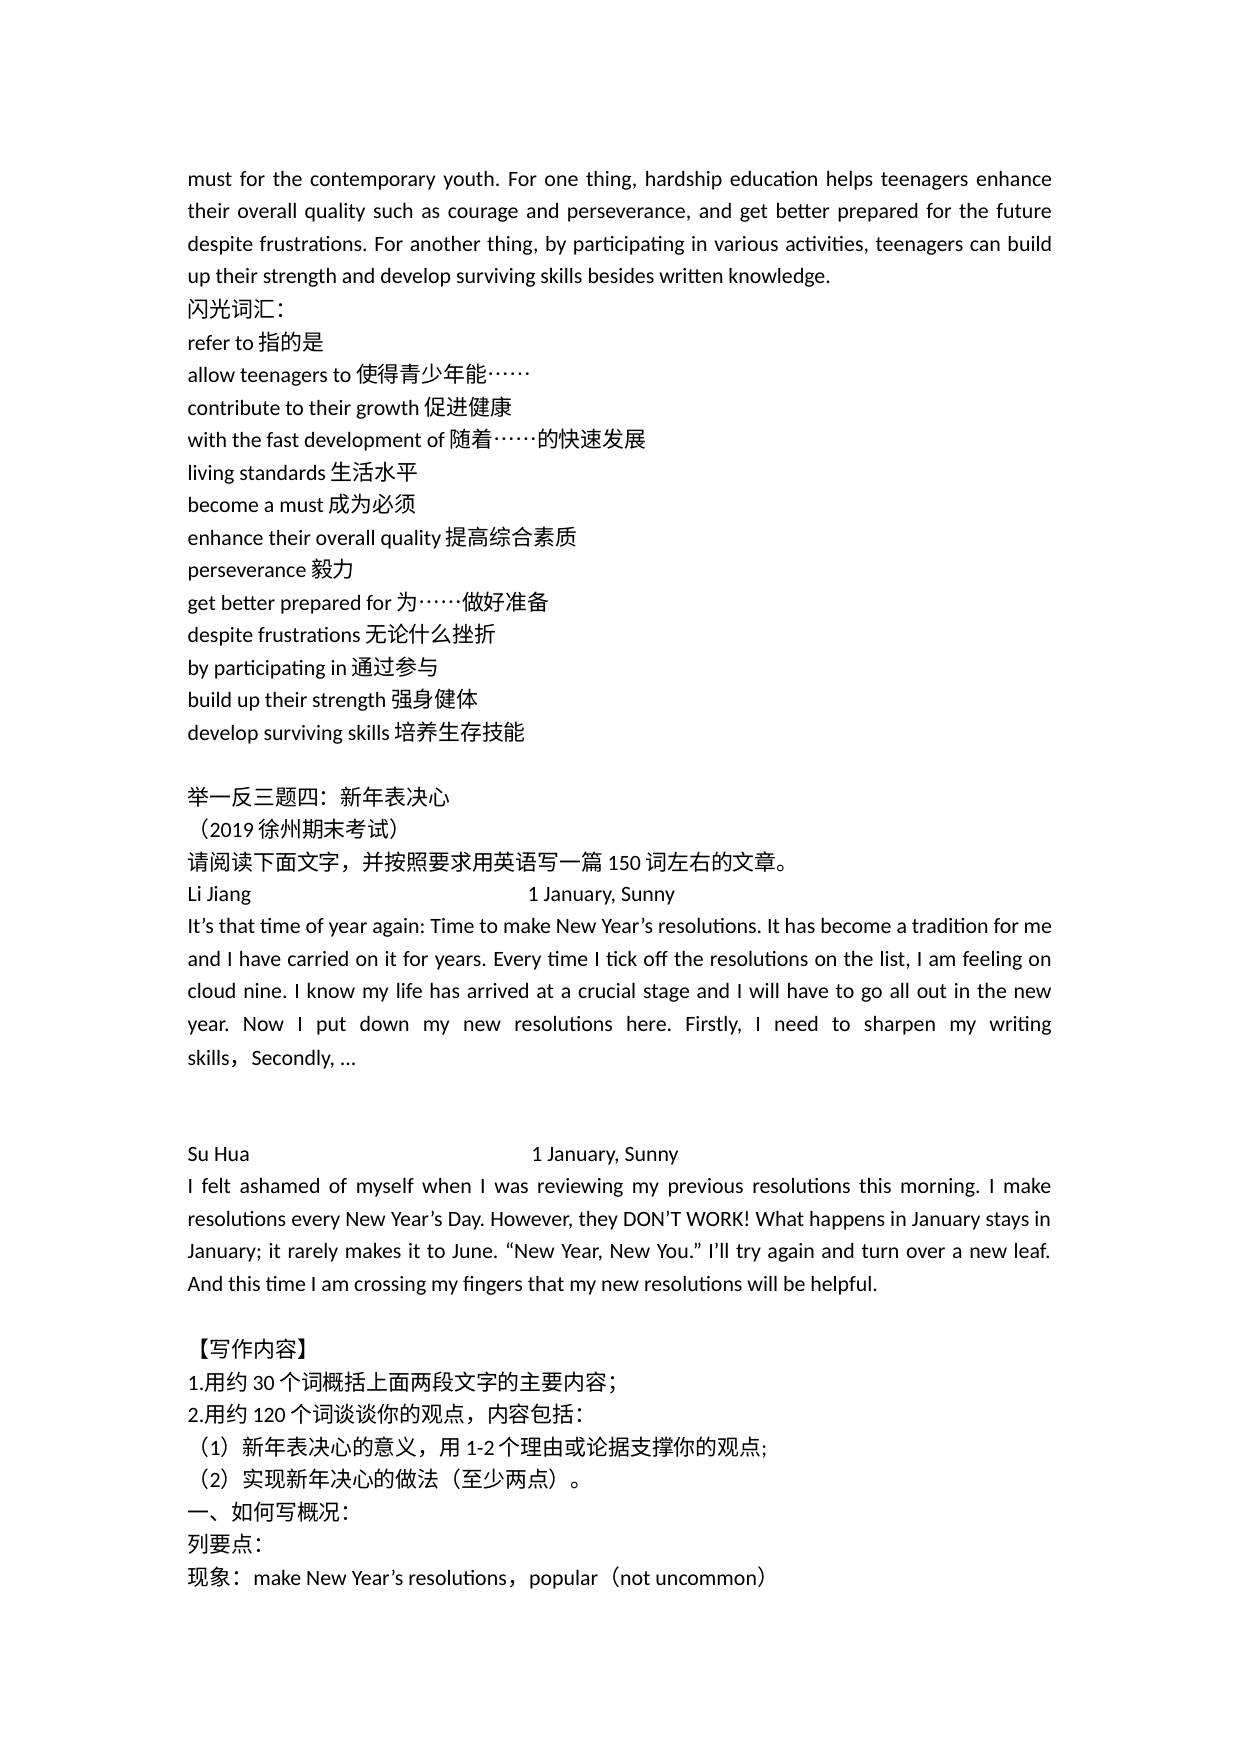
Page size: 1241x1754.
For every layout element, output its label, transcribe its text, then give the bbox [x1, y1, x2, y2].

text 2.用约120个词谈谈你的观点，内容包括： [187, 1397, 1053, 1429]
text 举一反三题四：新年表决心 [187, 779, 1053, 812]
text （2）实现新年决心的做法（至少两点）。 [187, 1462, 1053, 1494]
text 请阅读下面文字，并按照要求用英语写一篇150词左右的文章。 [187, 844, 1053, 877]
text Su Hua 1 January, Sunny [187, 1137, 1053, 1169]
text 一、如何写概况： [187, 1494, 1053, 1527]
text despite frustrations无论什么挫折 [187, 617, 1053, 649]
text 现象：make New Year’s resolutions，popular（not uncommon） [187, 1559, 1053, 1592]
text get better prepared for为……做好准备 [187, 584, 1053, 617]
text （2019徐州期末考试） [187, 812, 1053, 844]
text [187, 162, 1053, 292]
text Li Jiang 1 January, Sunny [187, 877, 1053, 909]
text living standards生活水平 [187, 454, 1053, 487]
text allow teenagers to使得青少年能…… [187, 357, 1053, 389]
text I felt ashamed of myself when I was reviewing my previous resolutions this morning. I make resolutions every New Year’s Day. However, they DON’T WORK! What happens in January stays in January; it rarely makes it to June. “New Year, New You.” I’ll try again and turn over a new leaf. And this time I am crossing my fingers that my new resolutions will be helpful. [187, 1169, 1053, 1299]
text with the fast development of随着……的快速发展 [187, 422, 1053, 454]
text enhance their overall quality提高综合素质 [187, 519, 1053, 552]
text 【写作内容】 [187, 1332, 1053, 1364]
text refer to指的是 [187, 324, 1053, 357]
text build up their strength强身健体 [187, 682, 1053, 714]
text 1.用约30个词概括上面两段文字的主要内容； [187, 1364, 1053, 1397]
text It’s that time of year again: Time to make New Year’s resolutions. It has become a tradition for me and I have carried on it for years. Every time I tick off the resolutions on the list, I am feeling on cloud nine. I know my life has arrived at a crucial stage and I will have to go all out in the new year. Now I put down my new resolutions here. Firstly, I need to sharpen my writing skills，Secondly, ... [187, 909, 1053, 1072]
text 列要点： [187, 1527, 1053, 1559]
text 闪光词汇： [187, 292, 1053, 324]
text （1）新年表决心的意义，用1-2个理由或论据支撑你的观点; [187, 1429, 1053, 1462]
text become a must成为必须 [187, 487, 1053, 519]
text by participating in通过参与 [187, 649, 1053, 682]
text perseverance毅力 [187, 552, 1053, 584]
text develop surviving skills培养生存技能 [187, 714, 1053, 747]
text contribute to their growth促进健康 [187, 389, 1053, 422]
